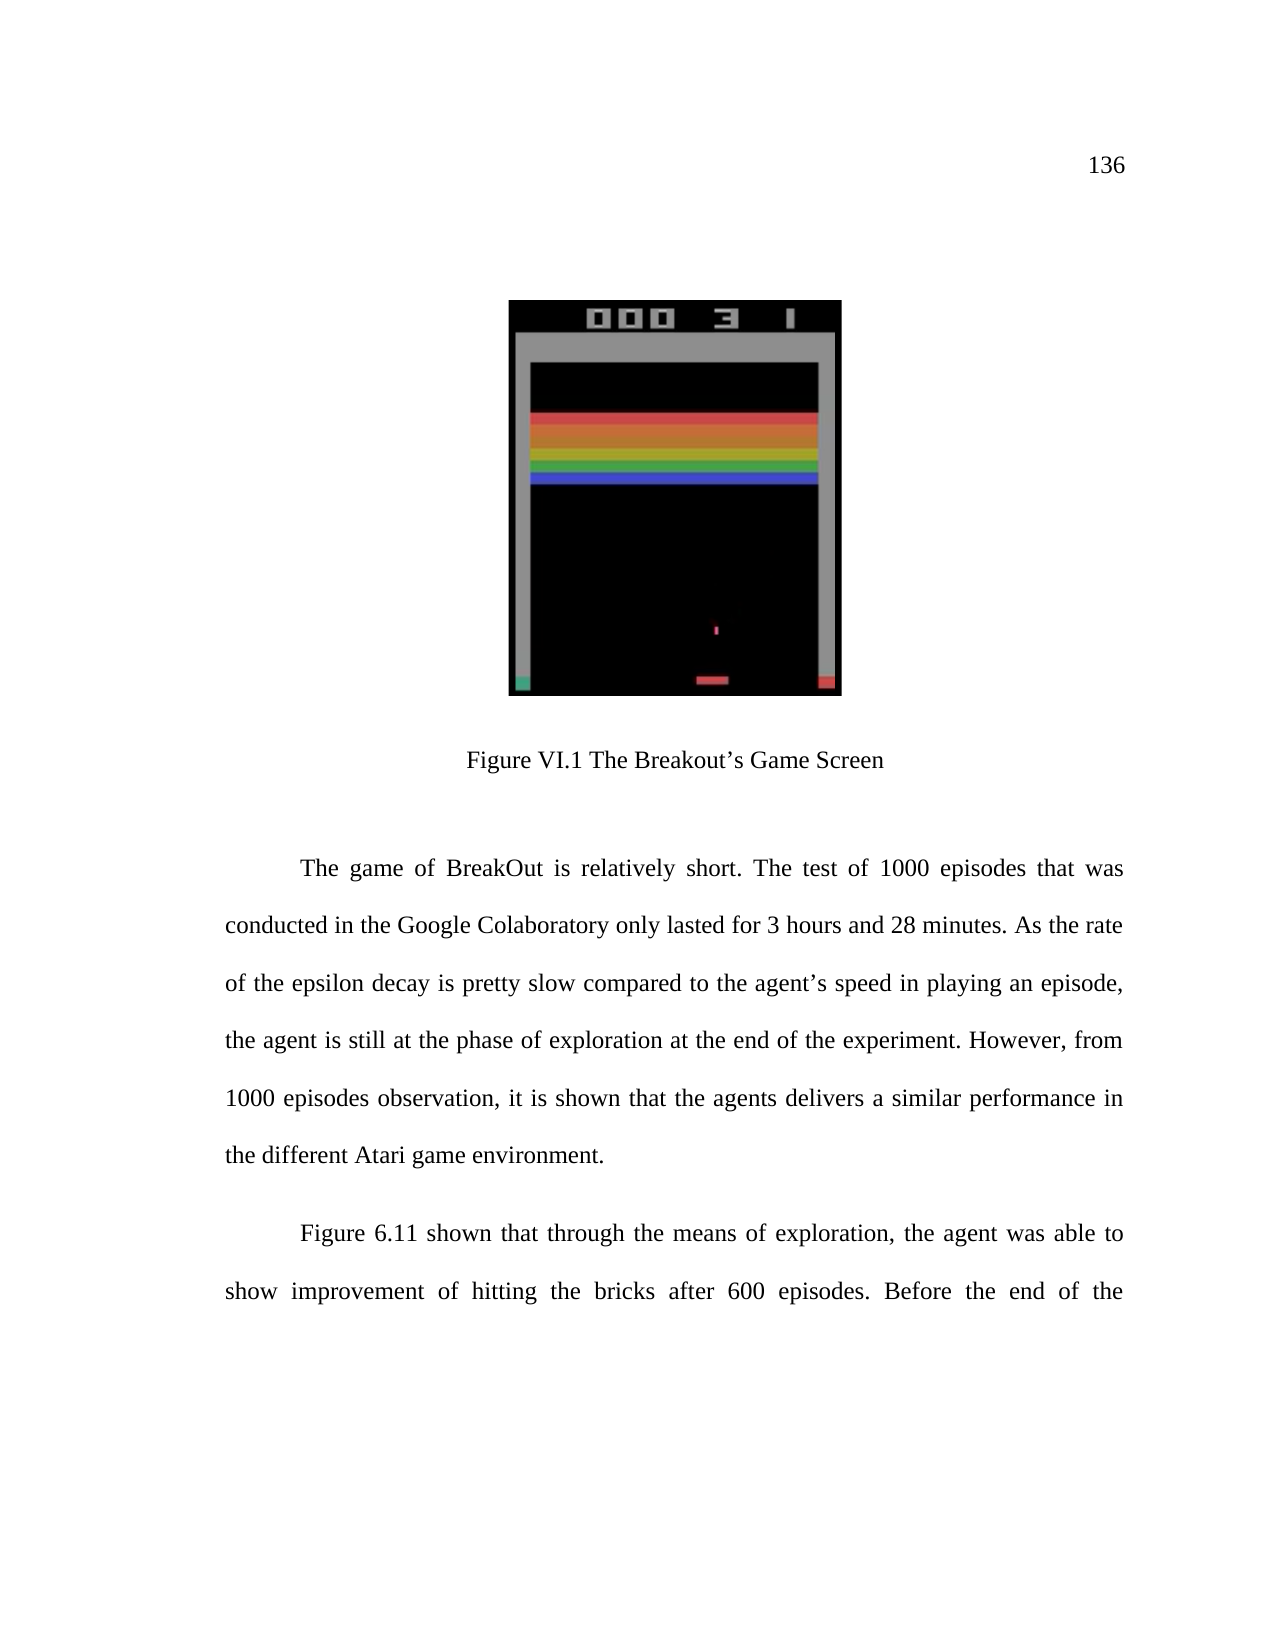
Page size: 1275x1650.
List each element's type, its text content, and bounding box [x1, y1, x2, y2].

text The game of BreakOut is relatively short. The test of 1000 episodes that was conducted in the Google Colaboratory only lasted for 3 hours and 28 minutes. As the rate of the epsilon decay is pretty slow compared to the agent’s speed in playing an episode, the agent is still at the phase of exploration at the end of the experiment. However, from 1000 episodes observation, it is shown that the agents delivers a similar performance in the different Atari game environment. [225, 853, 1125, 1169]
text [225, 1218, 1125, 1305]
picture [508, 300, 842, 696]
title The Breakout’s Game Screen [225, 745, 1125, 774]
